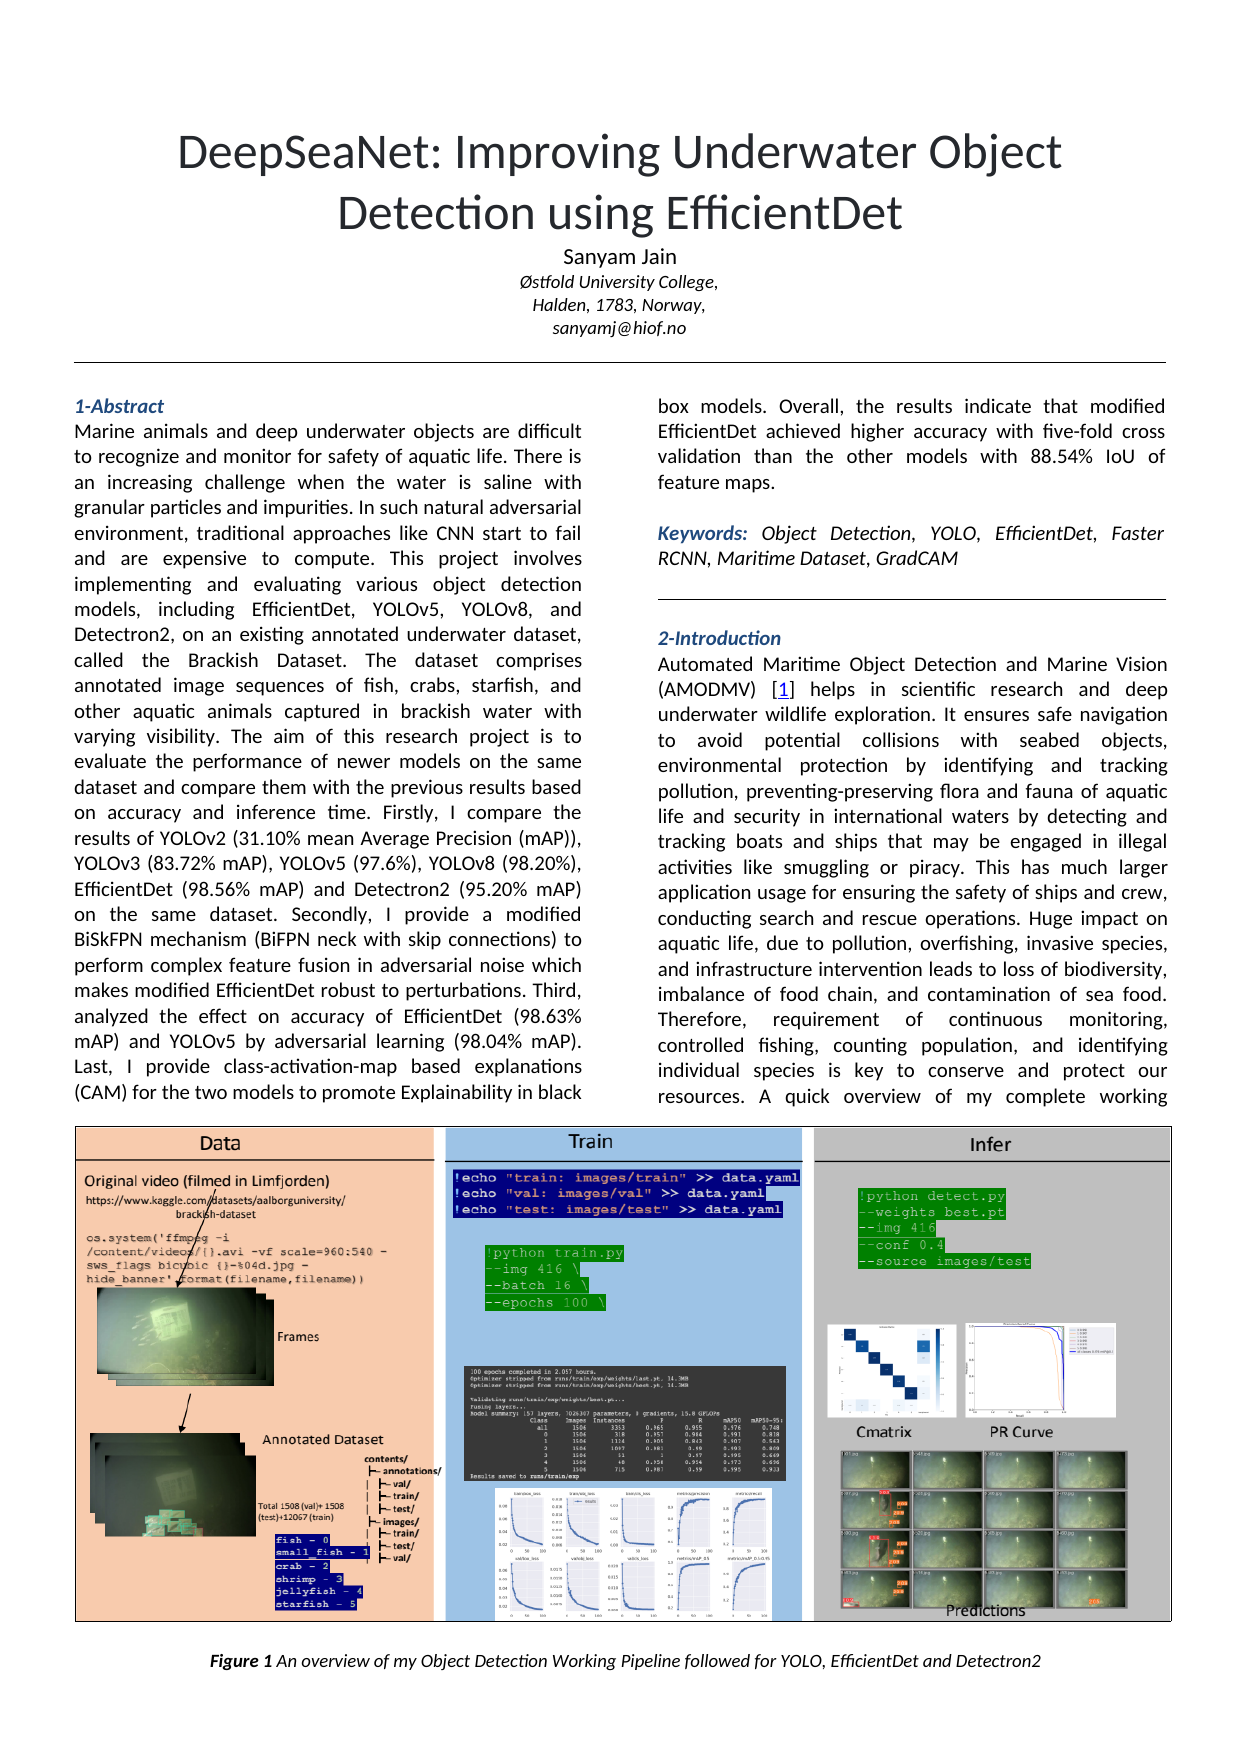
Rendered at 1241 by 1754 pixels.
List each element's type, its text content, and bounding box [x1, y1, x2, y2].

text DeepSeaNet: Improving Underwater Object Detection using EfficientDet [74, 120, 1166, 242]
text 1-Abstract Marine animals and deep underwater objects are difficult to recognize and monitor for safety of aquatic life. There is an increasing challenge when the water is saline with granular particles and impurities. In such natural adversarial environment, traditional approaches like CNN start to fail and are expensive to compute. This project involves implementing and evaluating various object detection models, including EfficientDet, YOLOv5, YOLOv8, and Detectron2, on an existing annotated underwater dataset, called the Brackish Dataset. The dataset comprises annotated image sequences of fish, crabs, starfish, and other aquatic animals captured in brackish water with varying visibility. The aim of this research project is to evaluate the performance of newer models on the same dataset and compare them with the previous results based on accuracy and inference time. Firstly, I compare the results of YOLOv2 (31.10% mean Average Precision (mAP)), YOLOv3 (83.72% mAP), YOLOv5 (97.6%), YOLOv8 (98.20%), EfficientDet (98.56% mAP) and Detectron2 (95.20% mAP) on the same dataset. Secondly, I provide a modified BiSkFPN mechanism (BiFPN neck with skip connections) to perform complex feature fusion in adversarial noise which makes modified EfficientDet robust to perturbations. Third, analyzed the effect on accuracy of EfficientDet (98.63% mAP) and YOLOv5 by adversarial learning (98.04% mAP). Last, I provide class-activation-map based explanations (CAM) for the two models to promote Explainability in black box models. Overall, the results indicate that modified EfficientDet achieved higher accuracy with five-fold cross validation than the other models with 88.54% IoU of feature maps. [74, 393, 583, 1104]
subtitle sanyamj@hiof.no [74, 316, 1166, 339]
text Automated Maritime Object Detection and Marine Vision (AMODMV) [1] helps in scientific research and deep underwater wildlife exploration. It ensures safe navigation to avoid potential collisions with seabed objects, environmental protection by identifying and tracking pollution, preventing-preserving flora and fauna of aquatic life and security in international waters by detecting and tracking boats and ships that may be engaged in illegal activities like smuggling or piracy. This has much larger application usage for ensuring the safety of ships and crew, conducting search and rescue operations. Huge impact on aquatic life, due to pollution, overfishing, invasive species, and infrastructure intervention leads to loss of biodiversity, imbalance of food chain, and contamination of sea food. Therefore, requirement of continuous monitoring, controlled fishing, counting population, and identifying individual species is key to conserve and protect our resources. A quick overview of my complete working pipeline is shown in Figure 1. Details are further discussed in the remaining paper. [658, 651, 1168, 1108]
text Keywords: Object Detection, YOLO, EfficientDet, Faster RCNN, Maritime Dataset, GradCAM [658, 520, 1166, 574]
text 2-Introduction [658, 625, 1166, 651]
subtitle Østfold University College, [74, 270, 1166, 293]
subtitle Halden, 1783, Norway, [74, 293, 1166, 316]
subtitle Sanyam Jain [74, 242, 1166, 270]
